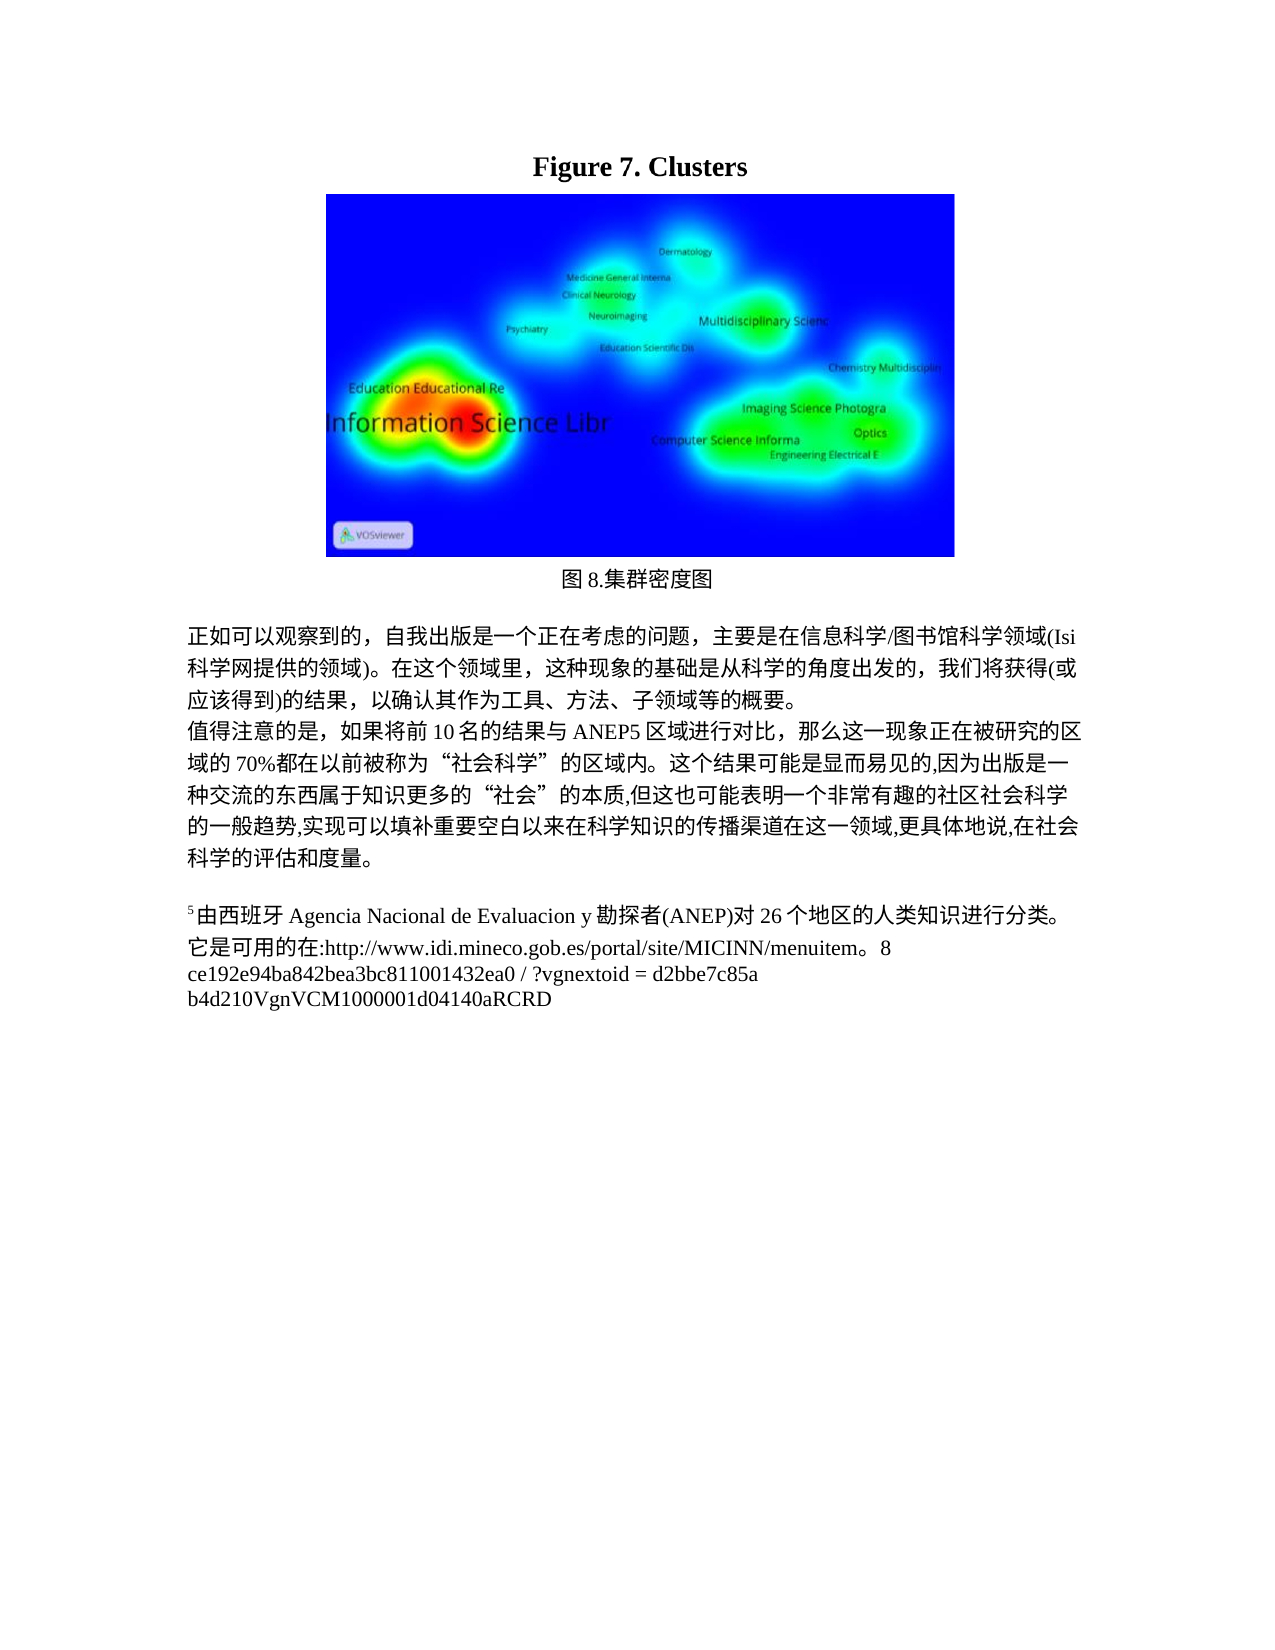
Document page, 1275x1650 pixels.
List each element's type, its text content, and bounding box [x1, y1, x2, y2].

text 正如可以观察到的，自我出版是一个正在考虑的问题，主要是在信息科学/图书馆科学领域(Isi科学网提供的领域)。在这个领域里，这种现象的基础是从科学的角度出发的，我们将获得(或应该得到)的结果，以确认其作为工具、方法、子领域等的概要。 [187, 619, 1087, 714]
picture [314, 150, 961, 563]
text 5由西班牙Agencia Nacional de Evaluacion y勘探者(ANEP)对26个地区的人类知识进行分类。它是可用的在:http://www.idi.mineco.gob.es/portal/site/MICINN/menuitem。8 ce192e94ba842bea3bc811001432ea0 / ?vgnextoid = d2bbe7c85a b4d210VgnVCM1000001d04140aRCRD [187, 898, 1087, 1012]
text 值得注意的是，如果将前10名的结果与ANEP5区域进行对比，那么这一现象正在被研究的区域的70%都在以前被称为“社会科学”的区域内。这个结果可能是显而易见的,因为出版是一种交流的东西属于知识更多的“社会”的本质,但这也可能表明一个非常有趣的社区社会科学的一般趋势,实现可以填补重要空白以来在科学知识的传播渠道在这一领域,更具体地说,在社会科学的评估和度量。 [187, 714, 1087, 873]
text 图8.集群密度图 [187, 562, 1087, 594]
